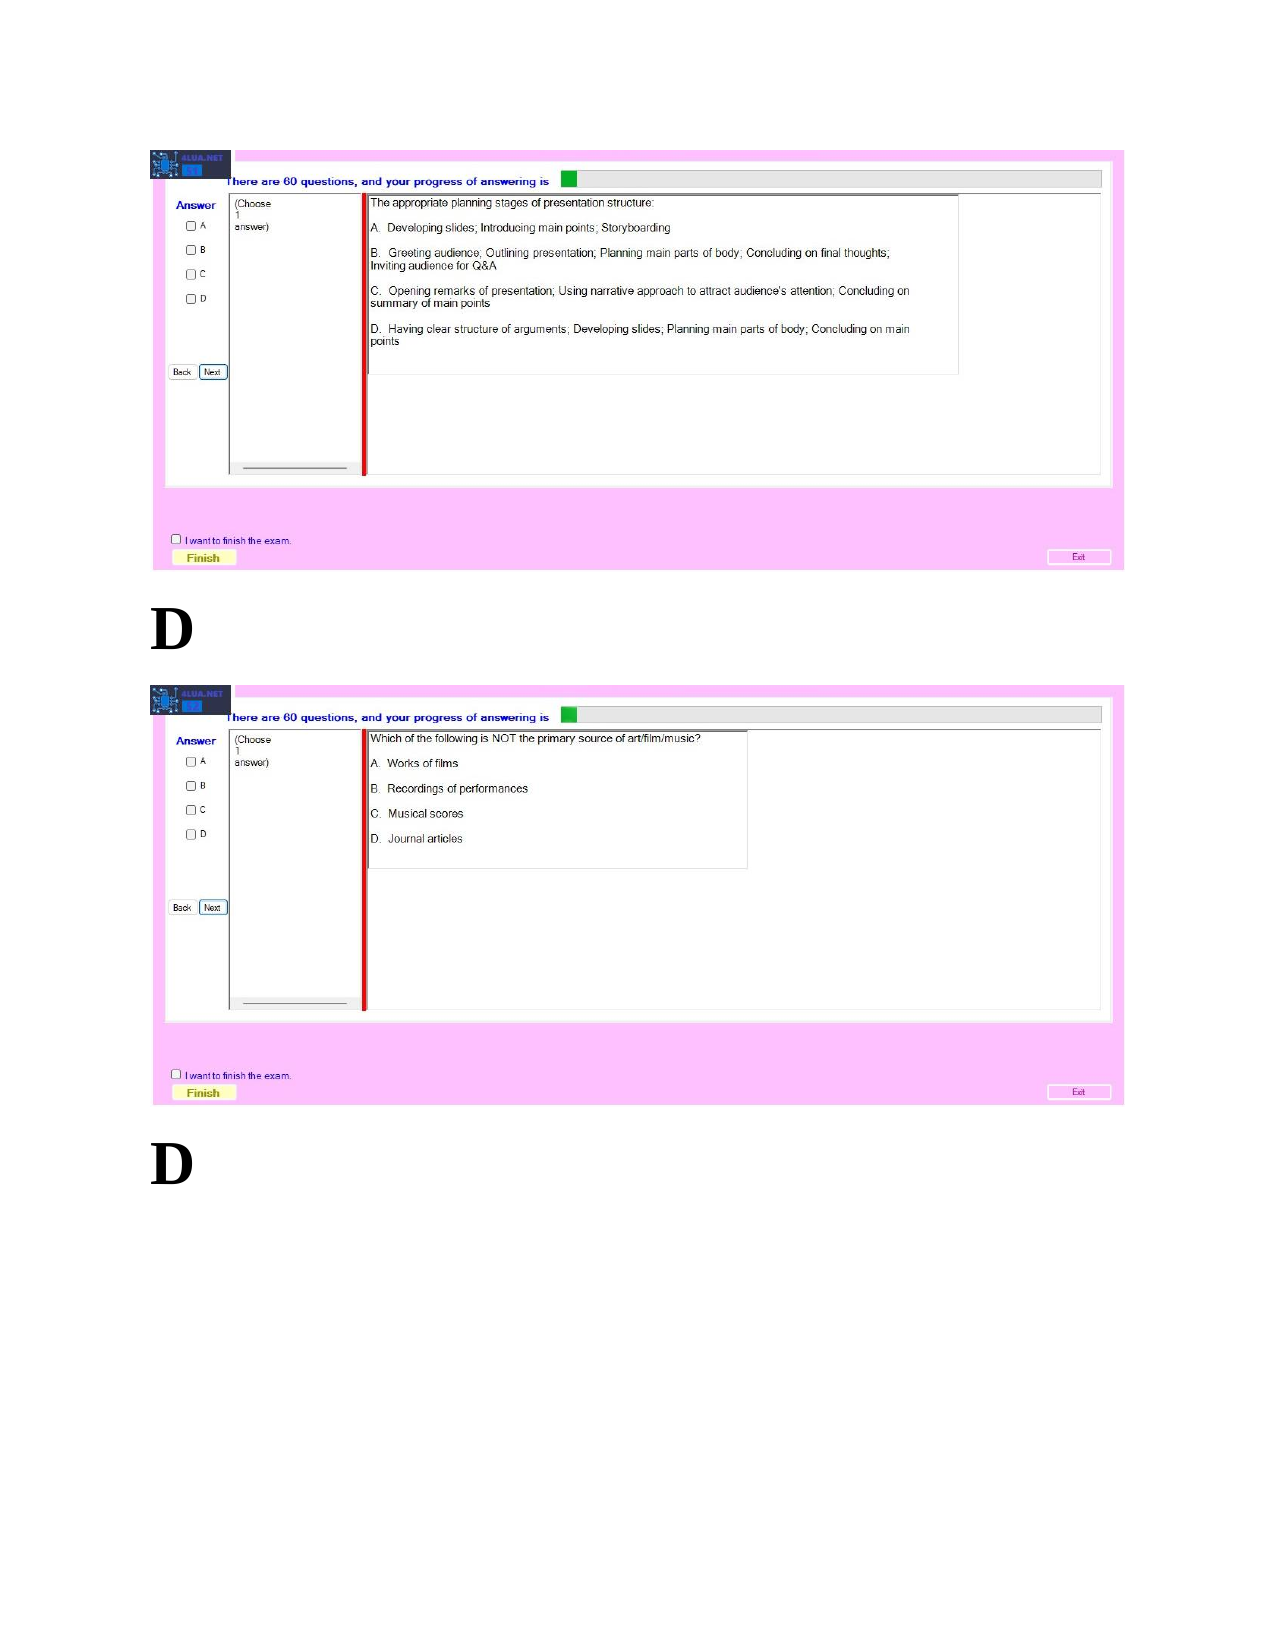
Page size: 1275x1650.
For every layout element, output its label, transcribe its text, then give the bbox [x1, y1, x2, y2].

text D [150, 591, 1125, 663]
picture [150, 685, 1125, 1107]
picture [150, 150, 1125, 572]
text D [150, 1126, 1125, 1198]
